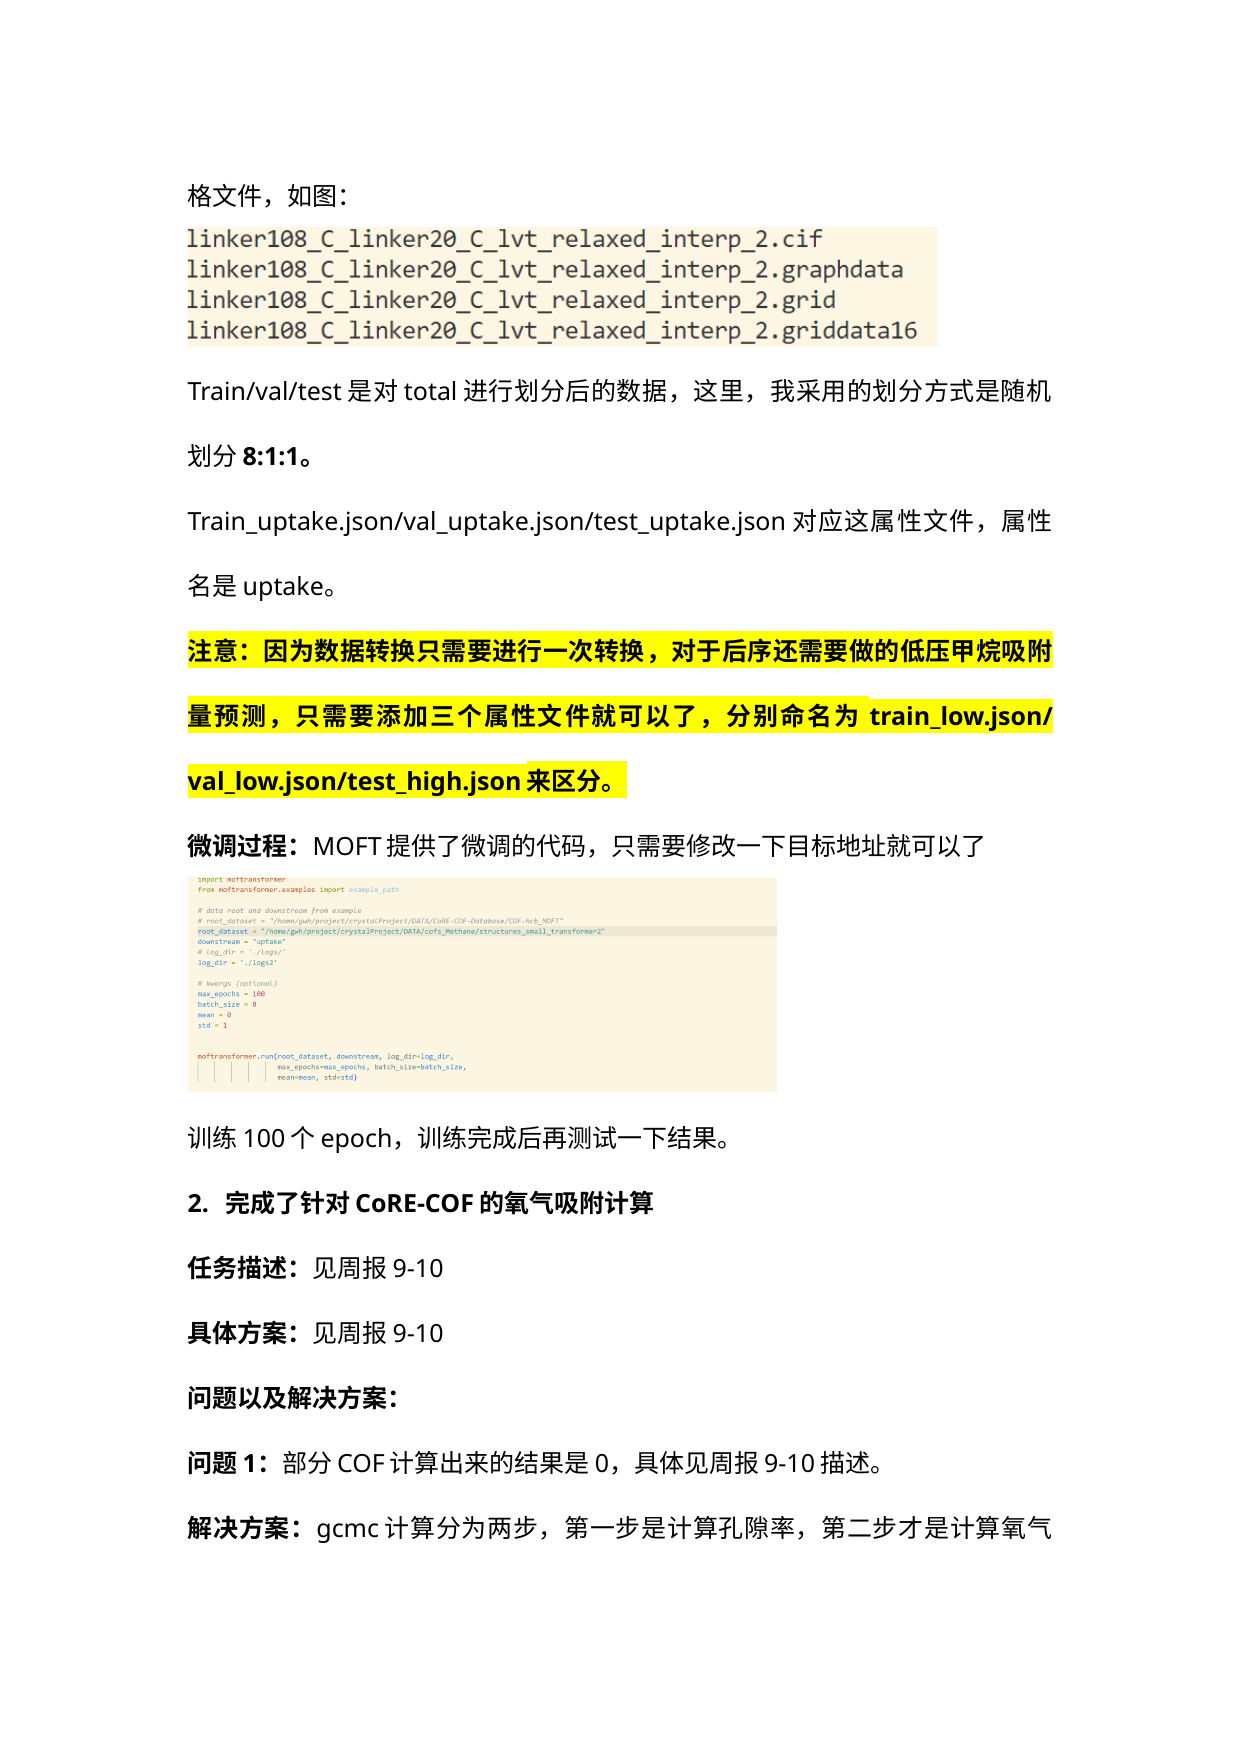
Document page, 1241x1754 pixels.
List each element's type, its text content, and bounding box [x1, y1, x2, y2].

list 完成了针对CoRE-COF的氧气吸附计算 [187, 1169, 1053, 1234]
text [187, 1494, 1053, 1559]
text 具体方案：见周报9-10 [187, 1299, 1053, 1364]
text 任务描述：见周报9-10 [187, 1234, 1053, 1299]
text Train_uptake.json/val_uptake.json/test_uptake.json对应这属性文件，属性名是uptake。 [187, 487, 1053, 617]
text 训练100个epoch，训练完成后再测试一下结果。 [187, 1104, 1053, 1169]
text 问题1：部分COF计算出来的结果是0，具体见周报9-10描述。 [187, 1429, 1053, 1494]
picture [187, 877, 778, 1092]
text 问题以及解决方案： [187, 1364, 1053, 1429]
text 注意：因为数据转换只需要进行一次转换，对于后序还需要做的低压甲烷吸附量预测，只需要添加三个属性文件就可以了，分别命名为train_low.json/val_low.json/test_high.json来区分。 [187, 617, 1053, 812]
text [187, 162, 1053, 227]
text 微调过程：MOFT提供了微调的代码，只需要修改一下目标地址就可以了 [187, 812, 1053, 877]
text Train/val/test是对total进行划分后的数据，这里，我采用的划分方式是随机划分8:1:1。 [187, 357, 1053, 487]
picture [187, 227, 938, 347]
